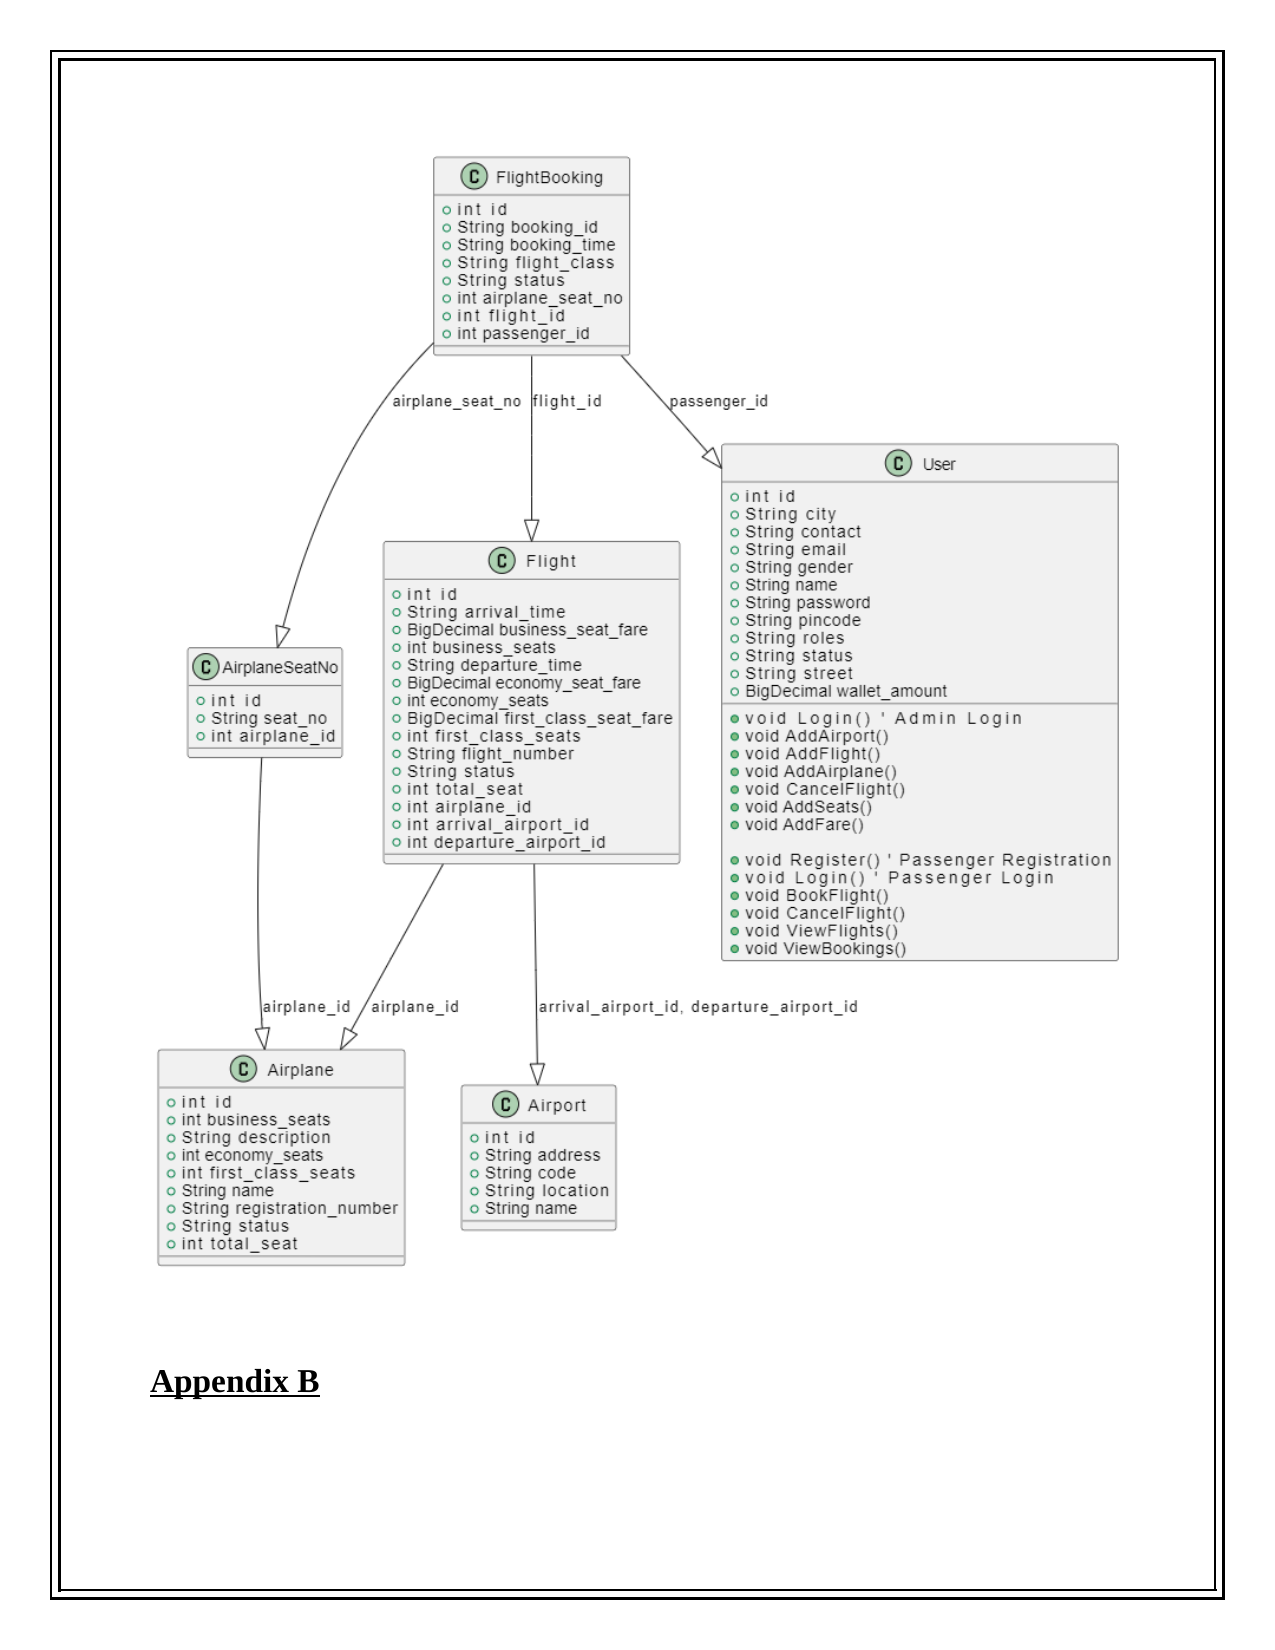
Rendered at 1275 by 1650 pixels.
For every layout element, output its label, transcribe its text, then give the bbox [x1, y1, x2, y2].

picture [150, 150, 1125, 1273]
title Appendix B [150, 1362, 1125, 1400]
